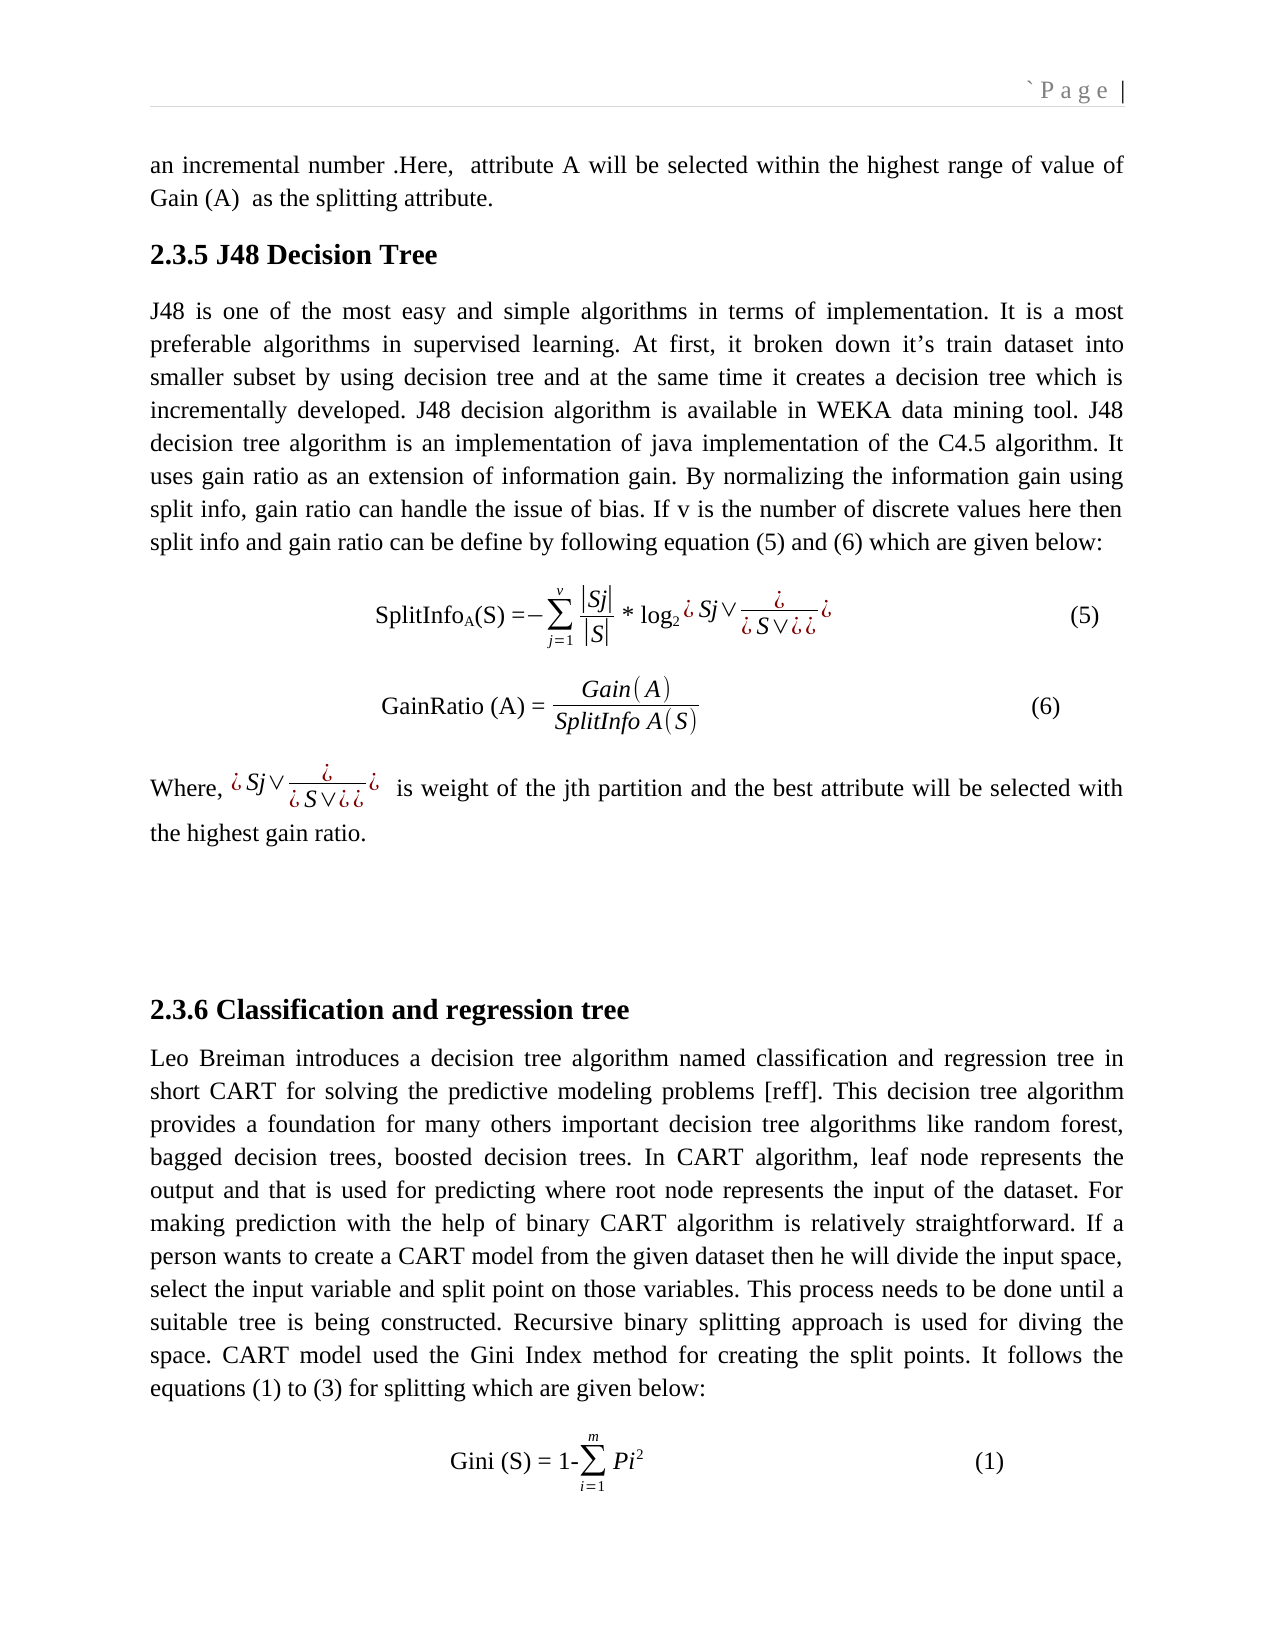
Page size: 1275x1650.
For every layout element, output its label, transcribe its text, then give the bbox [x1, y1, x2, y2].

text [150, 150, 1125, 212]
text Gini (S) = 1-2 (1) [150, 1427, 1125, 1494]
text 2.3.5 J48 Decision Tree [150, 237, 1125, 270]
text GainRatio (A) = (6) [150, 674, 1125, 737]
text SplitInfoA(S) = * log2 (5) [150, 581, 1125, 648]
text Where, is weight of the jth partition and the best attribute will be selected with the highest gain ratio. [150, 762, 1125, 847]
subtitle 2.3.6 Classification and regression tree [150, 992, 1125, 1025]
text Leo Breiman introduces a decision tree algorithm named classification and regression tree in short CART for solving the predictive modeling problems [reff]. This decision tree algorithm provides a foundation for many others important decision tree algorithms like random forest, bagged decision trees, boosted decision trees. In CART algorithm, leaf node represents the output and that is used for predicting where root node represents the input of the dataset. For making prediction with the help of binary CART algorithm is relatively straightforward. If a person wants to create a CART model from the given dataset then he will divide the input space, select the input variable and split point on those variables. This process needs to be done until a suitable tree is being constructed. Recursive binary splitting approach is used for diving the space. CART model used the Gini Index method for creating the split points. It follows the equations (1) to (3) for splitting which are given below: [150, 1043, 1125, 1402]
text J48 is one of the most easy and simple algorithms in terms of implementation. It is a most preferable algorithms in supervised learning. At first, it broken down it’s train dataset into smaller subset by using decision tree and at the same time it creates a decision tree which is incrementally developed. J48 decision algorithm is available in WEKA data mining tool. J48 decision tree algorithm is an implementation of java implementation of the C4.5 algorithm. It uses gain ratio as an extension of information gain. By normalizing the information gain using split info, gain ratio can handle the issue of bias. If v is the number of discrete values here then split info and gain ratio can be define by following equation (5) and (6) which are given below: [150, 296, 1125, 556]
